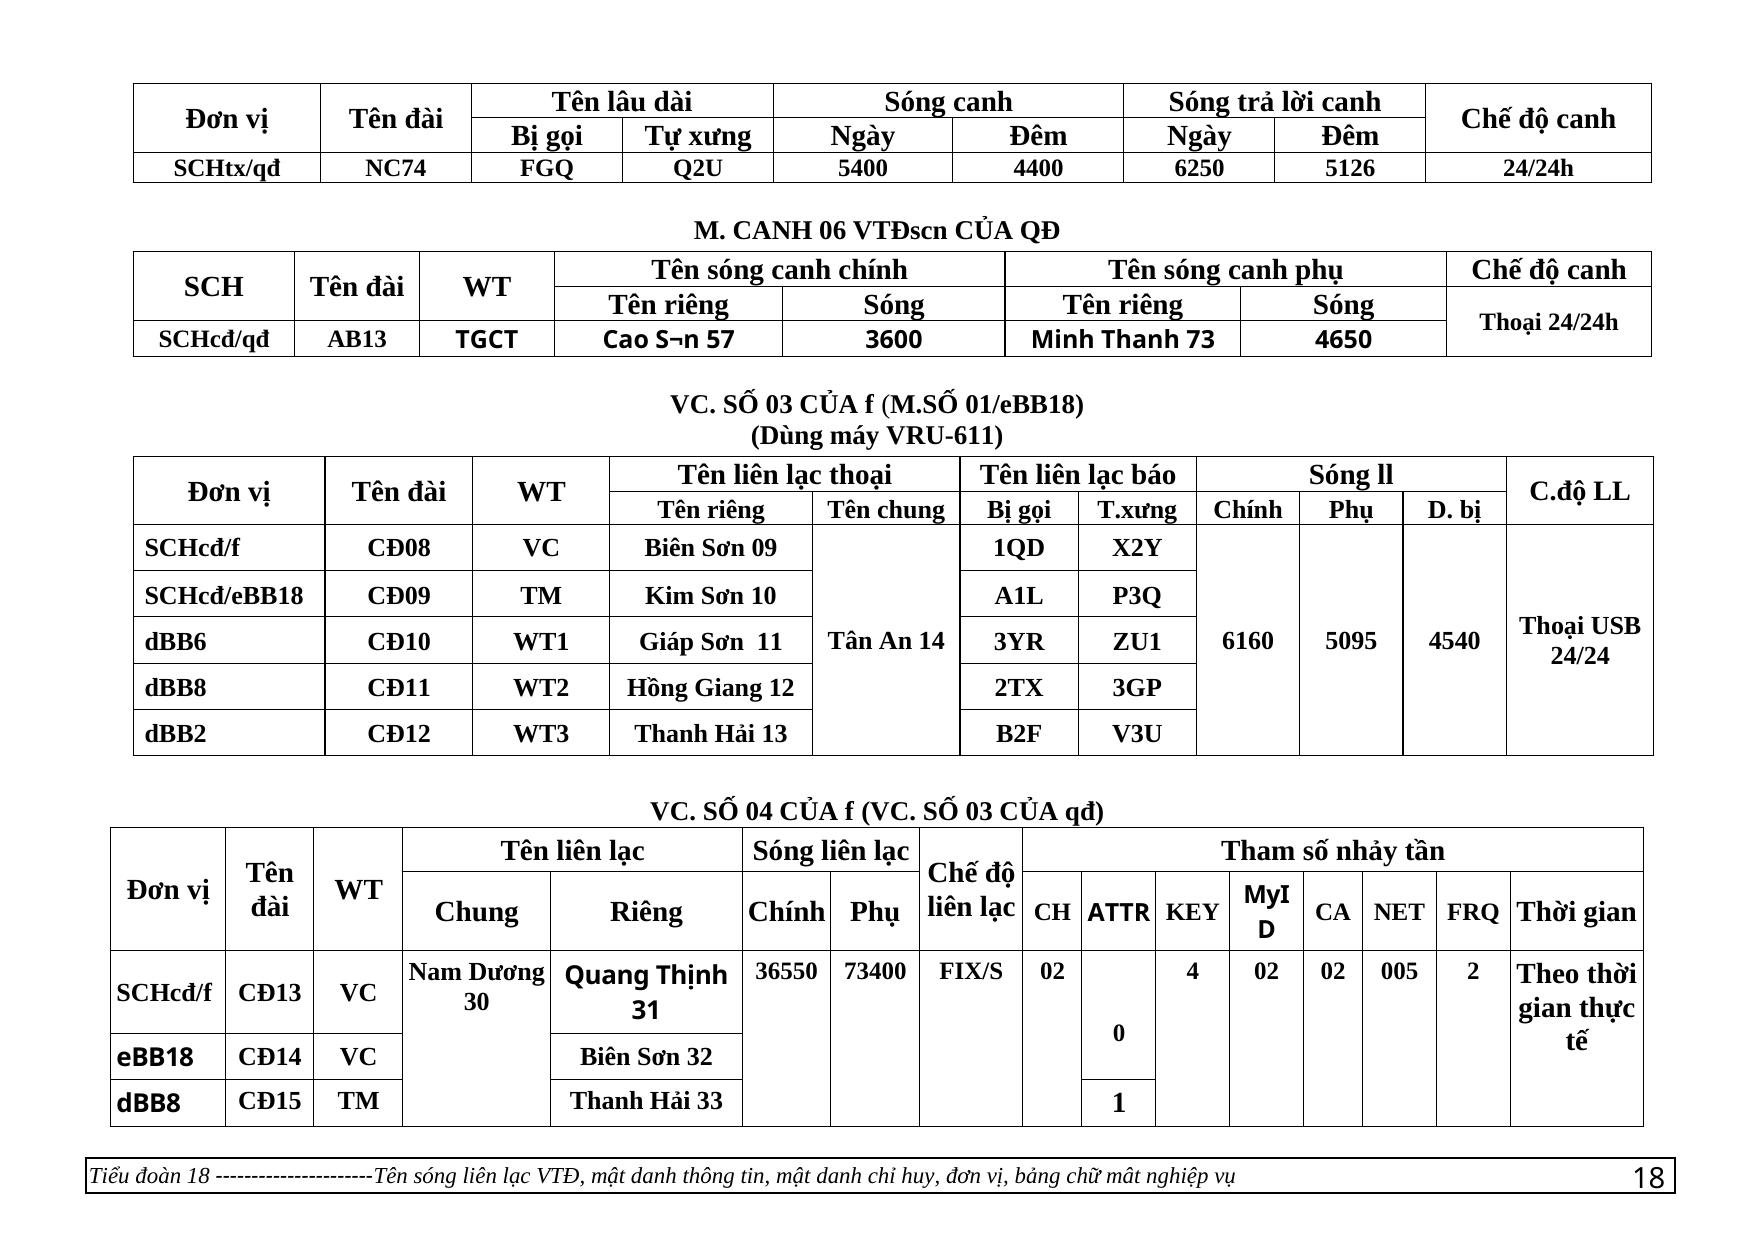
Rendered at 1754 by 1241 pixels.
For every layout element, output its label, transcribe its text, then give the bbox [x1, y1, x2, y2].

table_cell A1L [961, 571, 1078, 616]
table_cell AB13 [295, 321, 419, 356]
table_cell WT3 [473, 710, 609, 755]
text M. CANH 06 VTĐscn CỦA QĐ [89, 214, 1665, 245]
table_header SCH [134, 252, 294, 320]
table_cell SCHcđ/f [111, 951, 225, 1032]
table_cell 1QD [961, 525, 1078, 570]
table_header Tên liên lạc thoại [610, 457, 959, 491]
table_header Tên đài [295, 252, 419, 320]
table_cell FIX/S [920, 951, 1022, 1126]
table_cell TM [473, 571, 609, 616]
table_header WT [314, 828, 402, 950]
table_cell 0 [1082, 951, 1155, 1079]
table_cell 73400 [831, 951, 919, 1126]
table_cell dBB8 [111, 1080, 225, 1126]
table_cell Quang Thịnh 31 [551, 951, 742, 1032]
table_cell CĐ11 [326, 664, 472, 708]
table_cell Ngày [1124, 118, 1274, 152]
table_header Đơn vị [134, 457, 324, 524]
table_cell 2 [1437, 951, 1510, 1126]
table_cell 5126 [1275, 153, 1425, 182]
table_cell SCHcđ/eBB18 [134, 571, 324, 616]
table_cell Chính [1197, 492, 1299, 524]
table_cell Chung [403, 872, 550, 950]
table_cell Tự xưng [623, 118, 773, 152]
table_cell Bị gọi [961, 492, 1078, 524]
table_cell VC [314, 951, 402, 1032]
table_cell Tên chung [813, 492, 959, 524]
table_header Tên liên lạc báo [961, 457, 1196, 491]
table_cell Sóng [1241, 287, 1446, 320]
table_cell 5400 [774, 153, 952, 182]
table_cell VC [314, 1034, 402, 1079]
table_cell Nam Dương 30 [403, 951, 550, 1126]
table_cell Phụ [1300, 492, 1402, 524]
table_cell 3YR [961, 617, 1078, 662]
table_cell KEY [1156, 872, 1229, 950]
table_cell Ngày [774, 118, 952, 152]
table_cell Theo thời gian thực tế [1511, 951, 1643, 1126]
table_cell eBB18 [111, 1034, 225, 1079]
table_cell Đêm [953, 118, 1123, 152]
table_cell ATTR [1082, 872, 1155, 950]
table_header Sóng trả lời canh [1124, 84, 1425, 117]
text VC. SỐ 03 CỦA f (M.SỐ 01/eBB18) [89, 388, 1665, 419]
table_cell Tân An 14 [813, 525, 959, 755]
table_cell 02 [1304, 951, 1362, 1126]
table_cell Biên Sơn 32 [551, 1034, 742, 1079]
table_cell Thời gian [1511, 872, 1643, 950]
table_header Chế độ canh [1447, 252, 1651, 286]
table_cell 4540 [1404, 525, 1506, 755]
table_header Đơn vị [111, 828, 225, 950]
table_header Sóng liên lạc [743, 828, 919, 871]
table_cell TGCT [420, 321, 554, 356]
table_cell NET [1363, 872, 1436, 950]
table_cell VC [473, 525, 609, 570]
table_cell CĐ09 [326, 571, 472, 616]
table_cell Giáp Sơn 11 [610, 617, 812, 662]
table_cell WT2 [473, 664, 609, 708]
table_cell CĐ15 [226, 1080, 313, 1126]
table_cell CĐ13 [226, 951, 313, 1032]
text VC. SỐ 04 CỦA f (VC. SỐ 03 CỦA qđ) [89, 795, 1665, 827]
table_cell 24/24h [1426, 153, 1651, 182]
table_header Tên lâu dài [472, 84, 773, 117]
table_cell MyID [1230, 872, 1303, 950]
table_cell 4400 [953, 153, 1123, 182]
table_cell 3GP [1079, 664, 1196, 708]
table_header Tên sóng canh chính [555, 252, 1004, 286]
table_cell CA [1304, 872, 1362, 950]
table_cell Phụ [831, 872, 919, 950]
table_cell Thanh Hải 33 [551, 1080, 742, 1126]
table_cell X2Y [1079, 525, 1196, 570]
table_header Tên sóng canh phụ [1006, 252, 1446, 286]
table_cell CĐ12 [326, 710, 472, 755]
table_cell dBB6 [134, 617, 324, 662]
table_cell Tên riêng [555, 287, 782, 320]
table_header Tên liên lạc [403, 828, 742, 871]
table_cell CĐ10 [326, 617, 472, 662]
table_header Đơn vị [134, 84, 320, 152]
table_header C.độ LL [1507, 457, 1653, 524]
table_cell 4 [1156, 951, 1229, 1126]
table_cell SCHcđ/qđ [134, 321, 294, 356]
table_header Chế độ canh [1426, 84, 1651, 152]
table_cell 5095 [1300, 525, 1402, 755]
table_cell 6250 [1124, 153, 1274, 182]
table_header Tham số nhảy tần [1023, 828, 1643, 871]
table_cell WT1 [473, 617, 609, 662]
table_cell SCHtx/qđ [134, 153, 320, 182]
table_cell Cao S¬n 57 [555, 321, 782, 356]
table_cell Thanh Hải 13 [610, 710, 812, 755]
table_cell Q2U [623, 153, 773, 182]
table_cell Riêng [551, 872, 742, 950]
table_cell 1 [1082, 1080, 1155, 1126]
table_cell CĐ08 [326, 525, 472, 570]
table_cell Tên riêng [1006, 287, 1240, 320]
table_cell FRQ [1437, 872, 1510, 950]
table_header Chế độ liên lạc [920, 828, 1022, 950]
table_cell 005 [1363, 951, 1436, 1126]
table_cell Bị gọi [472, 118, 622, 152]
table_header Tên đài [326, 457, 472, 524]
table_cell D. bị [1404, 492, 1506, 524]
table_cell V3U [1079, 710, 1196, 755]
text (Dùng máy VRU-611) [89, 419, 1665, 450]
table_cell Thoại USB 24/24 [1507, 525, 1653, 755]
table_cell 2TX [961, 664, 1078, 708]
table_header Sóng ll [1197, 457, 1506, 491]
table_cell 4650 [1241, 321, 1446, 356]
table_cell Tên riêng [610, 492, 812, 524]
table_cell CH [1023, 872, 1081, 950]
table_cell Hồng Giang 12 [610, 664, 812, 708]
table_cell Kim Sơn 10 [610, 571, 812, 616]
table_cell TM [314, 1080, 402, 1126]
table_header Tên đài [321, 84, 471, 152]
table_cell Biên Sơn 09 [610, 525, 812, 570]
table_cell ZU1 [1079, 617, 1196, 662]
table_cell B2F [961, 710, 1078, 755]
table_cell 02 [1230, 951, 1303, 1126]
table_cell Thoại 24/24h [1447, 287, 1651, 356]
table_header Sóng canh [774, 84, 1123, 117]
table_cell NC74 [321, 153, 471, 182]
table_cell dBB8 [134, 664, 324, 708]
table_cell Sóng [783, 287, 1004, 320]
table_cell Chính [743, 872, 830, 950]
table_cell 3600 [783, 321, 1004, 356]
table_cell dBB2 [134, 710, 324, 755]
table_header WT [473, 457, 609, 524]
table_cell FGQ [472, 153, 622, 182]
table_cell Đêm [1275, 118, 1425, 152]
table_cell T.xưng [1079, 492, 1196, 524]
table_cell 6160 [1197, 525, 1299, 755]
table_cell P3Q [1079, 571, 1196, 616]
table_cell 36550 [743, 951, 830, 1126]
table_cell Minh Thanh 73 [1006, 321, 1240, 356]
table_header Tên đài [226, 828, 313, 950]
table_cell SCHcđ/f [134, 525, 324, 570]
table_cell 02 [1023, 951, 1081, 1126]
table_header WT [420, 252, 554, 320]
table_cell CĐ14 [226, 1034, 313, 1079]
